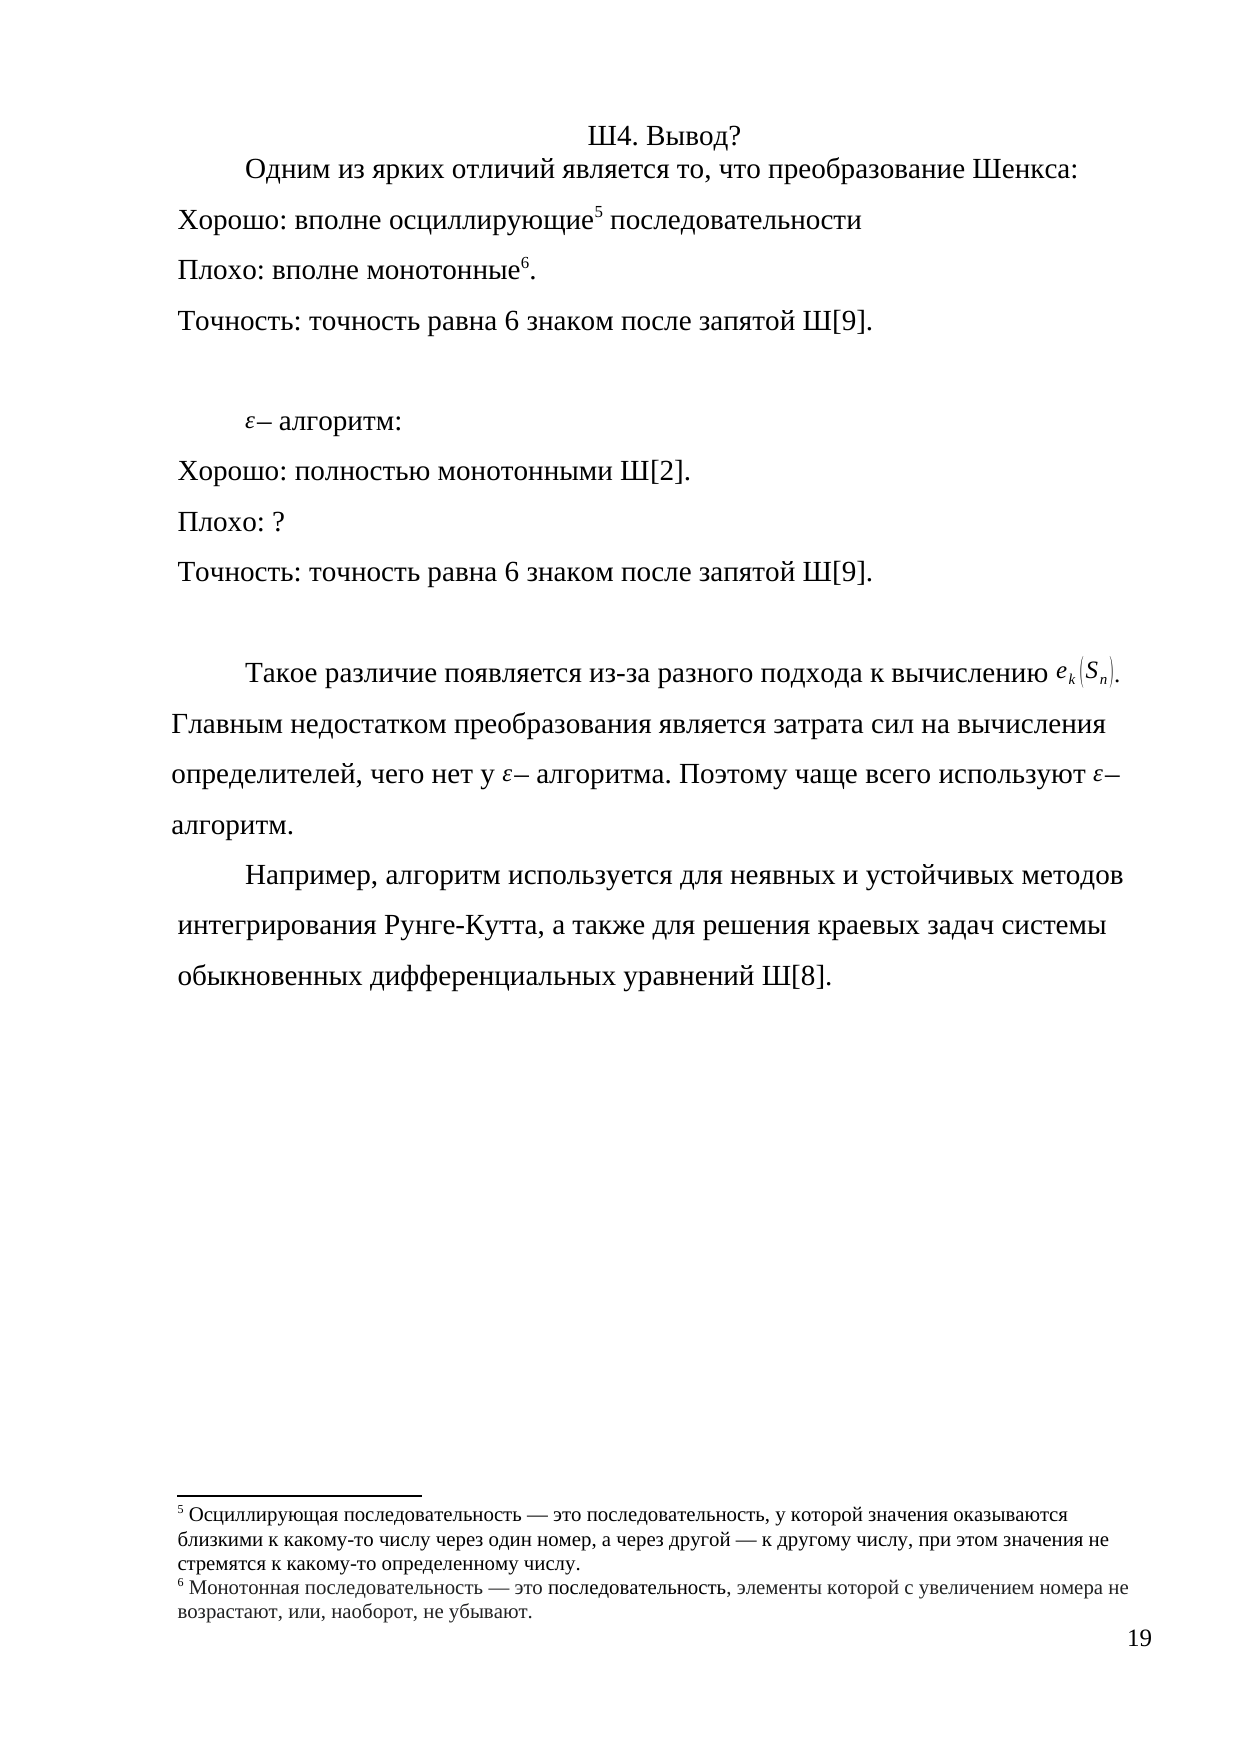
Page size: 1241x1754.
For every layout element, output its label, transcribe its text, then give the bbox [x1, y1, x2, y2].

text – алгоритм: Хорошо: полностью монотонными Ш[2]. Плохо: ? Точность: точность равна 6 знаком после запятой Ш[9]. [177, 403, 1152, 588]
text Хорошо: вполне осциллирующие последовательности Плохо: вполне монотонные. Точность: точность равна 6 знаком после запятой Ш[9]. [177, 202, 1152, 336]
subtitle Ш4. Вывод? [177, 118, 1152, 152]
text Такое различие появляется из-за разного подхода к вычислению . Главным недостатком преобразования является затрата сил на вычисления определителей, чего нет у – алгоритма. Поэтому чаще всего используют – алгоритм. [171, 655, 1152, 840]
text Одним из ярких отличий является то, что преобразование Шенкса: [177, 152, 1152, 185]
text Например, алгоритм используется для неявных и устойчивых методов интегрирования Рунге-Кутта, а также для решения краевых задач системы обыкновенных дифференциальных уравнений Ш[8]. [177, 857, 1152, 991]
